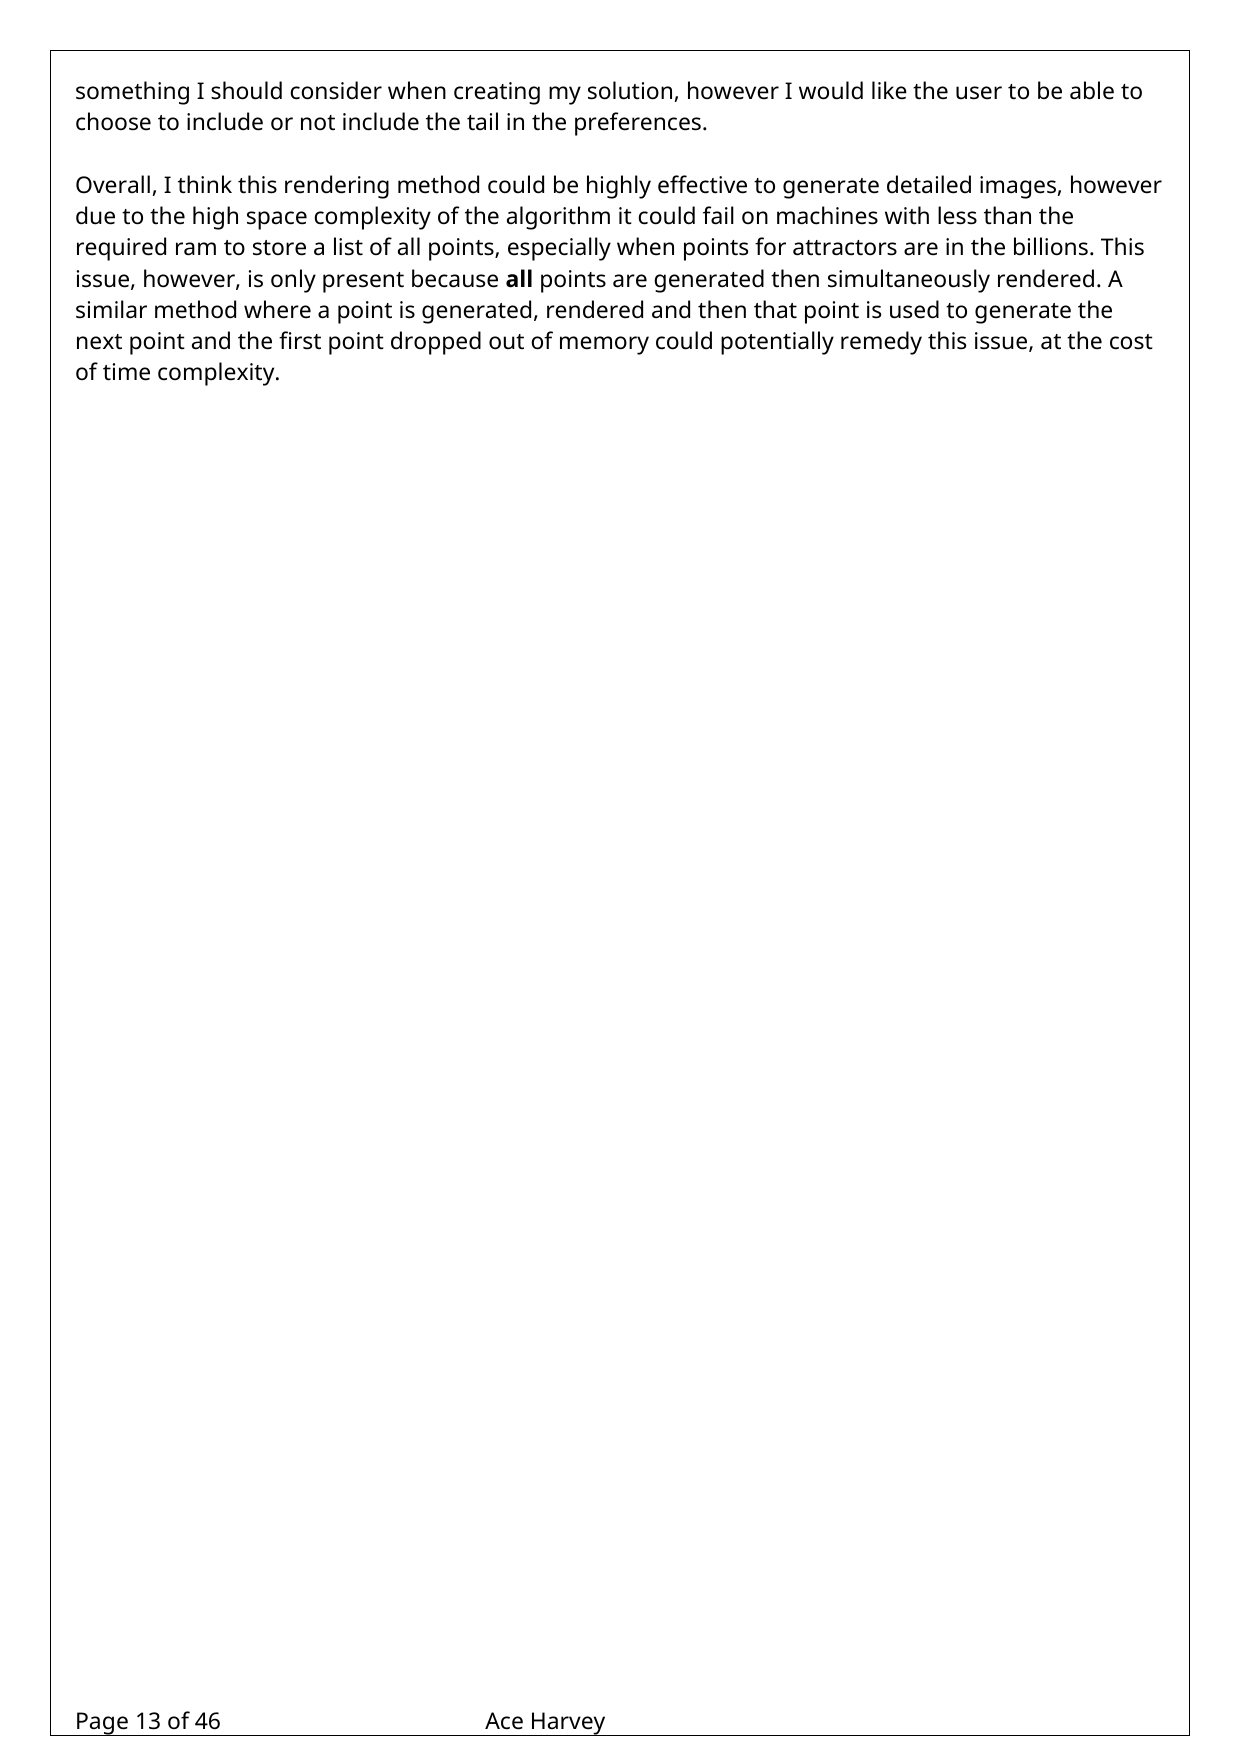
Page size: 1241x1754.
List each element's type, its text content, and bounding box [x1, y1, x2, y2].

text Overall, I think this rendering method could be highly effective to generate detailed images, however due to the high space complexity of the algorithm it could fail on machines with less than the required ram to store a list of all points, especially when points for attractors are in the billions. This issue, however, is only present because all points are generated then simultaneously rendered. A similar method where a point is generated, rendered and then that point is used to generate the next point and the first point dropped out of memory could potentially remedy this issue, at the cost of time complexity. [75, 169, 1165, 387]
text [75, 75, 1165, 137]
